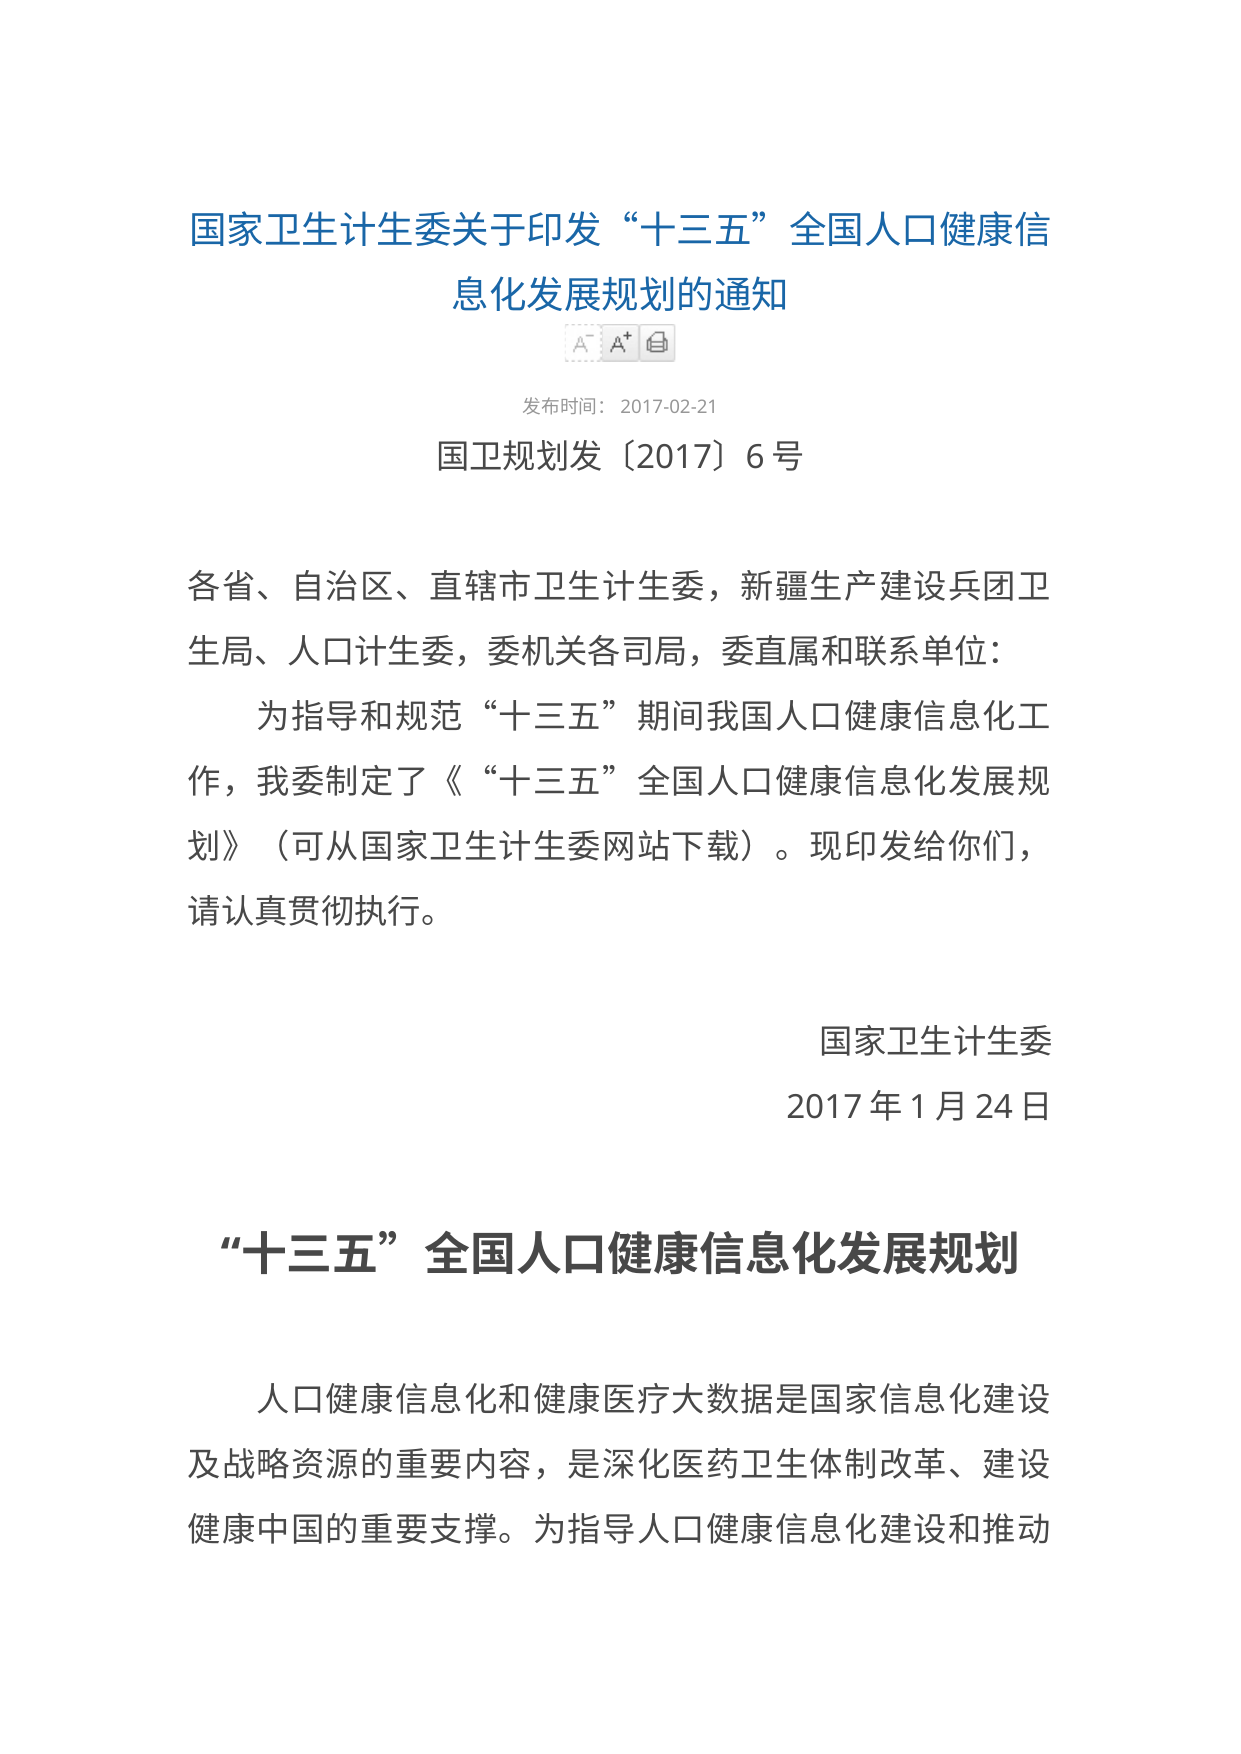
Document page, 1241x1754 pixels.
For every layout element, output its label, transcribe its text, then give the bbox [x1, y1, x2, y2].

text 国家卫生计生委关于印发“十三五”全国人口健康信息化发展规划的通知 [187, 194, 1053, 324]
text 国卫规划发〔2017〕6号 [187, 422, 1053, 487]
text 国家卫生计生委 2017年1月24日 [187, 1007, 1053, 1137]
text 各省、自治区、直辖市卫生计生委，新疆生产建设兵团卫生局、人口计生委，委机关各司局，委直属和联系单位： 为指导和规范“十三五”期间我国人口健康信息化工作，我委制定了《“十三五”全国人口健康信息化发展规划》（可从国家卫生计生委网站下载）。现印发给你们，请认真贯彻执行。 [187, 552, 1053, 942]
picture [564, 324, 676, 362]
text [187, 1299, 1053, 1559]
text “十三五”全国人口健康信息化发展规划 [187, 1202, 1053, 1299]
text 发布时间： 2017-02-21 [187, 389, 1053, 422]
